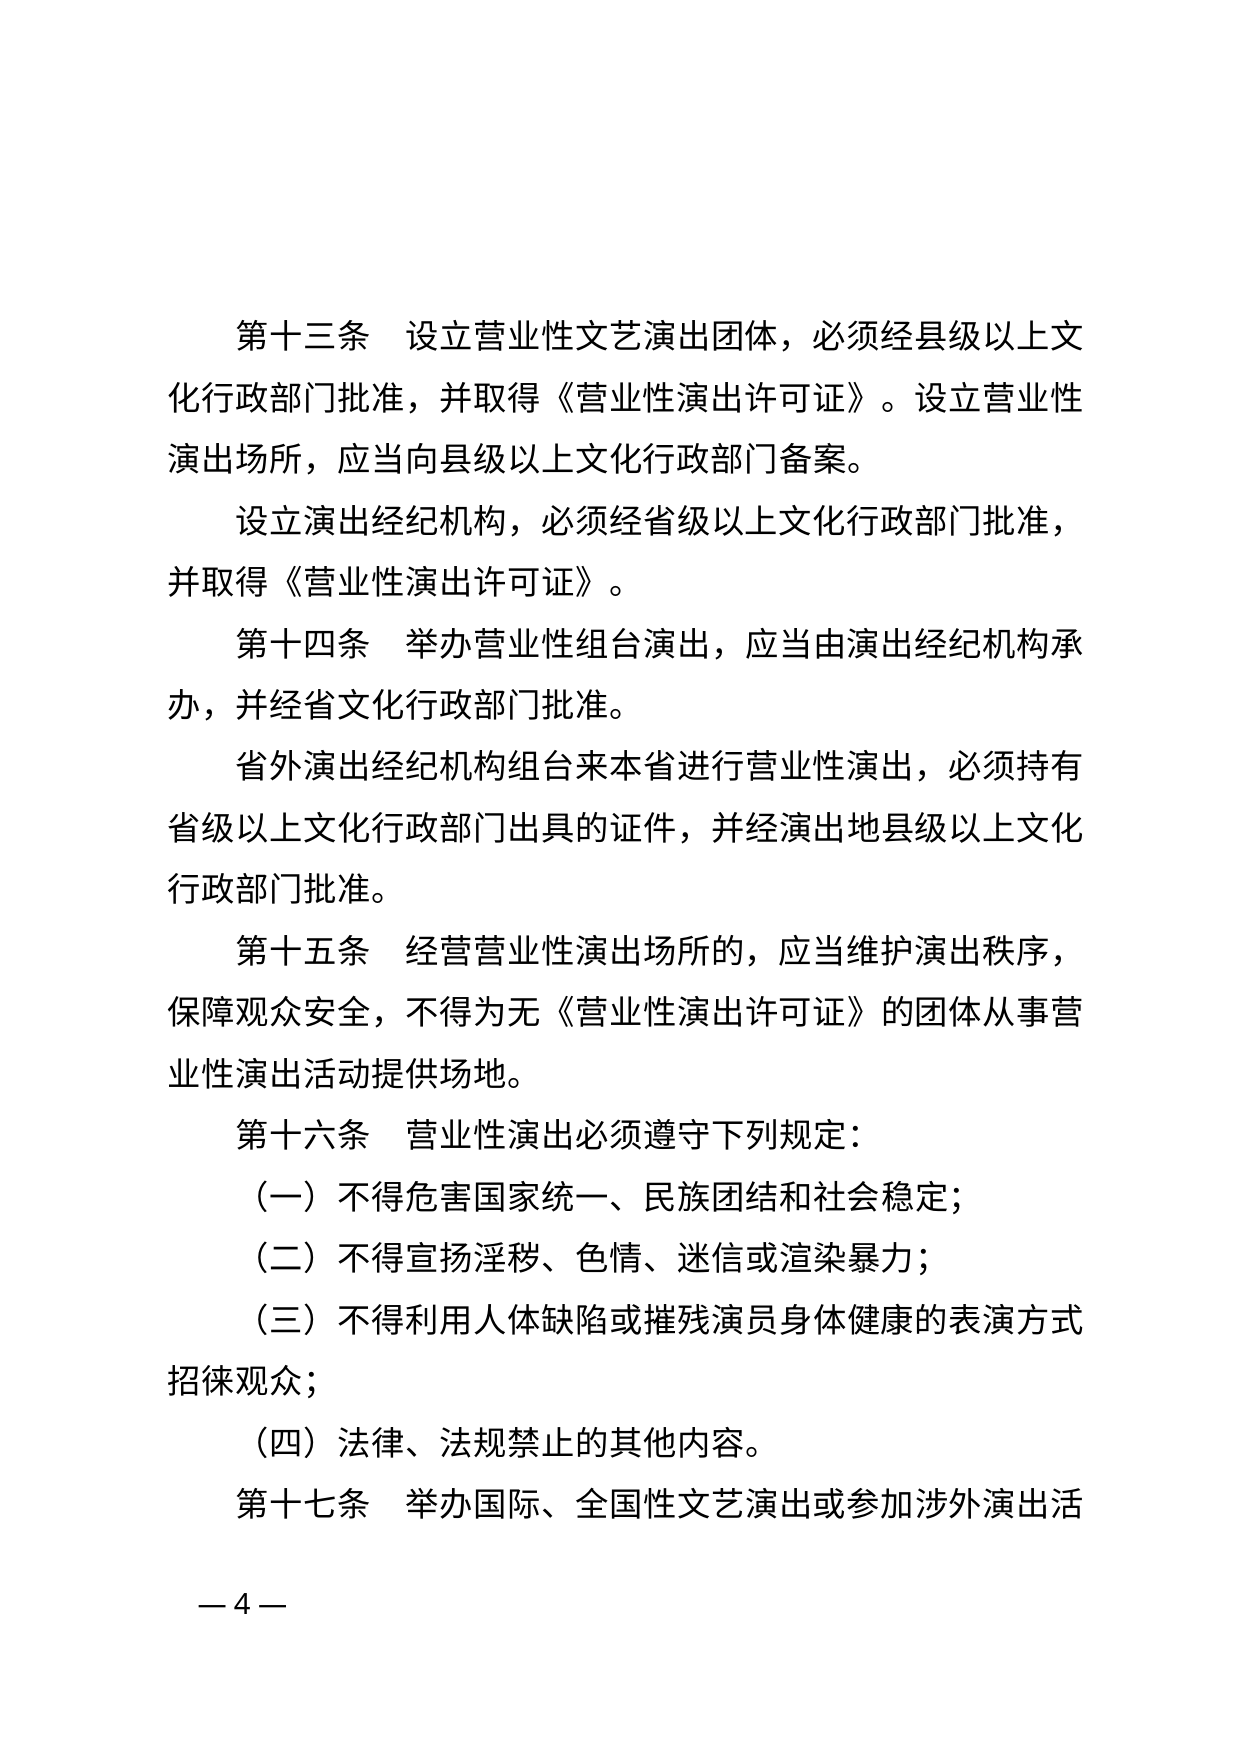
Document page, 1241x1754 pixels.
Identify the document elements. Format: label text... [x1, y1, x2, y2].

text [168, 1471, 1084, 1533]
text 第十五条 经营营业性演出场所的，应当维护演出秩序，保障观众安全，不得为无《营业性演出许可证》的团体从事营业性演出活动提供场地。 [168, 918, 1084, 1102]
text （二）不得宣扬淫秽、色情、迷信或渲染暴力； [168, 1225, 1084, 1287]
text 省外演出经纪机构组台来本省进行营业性演出，必须持有省级以上文化行政部门出具的证件，并经演出地县级以上文化行政部门批准。 [168, 734, 1084, 918]
text （一）不得危害国家统一、民族团结和社会稳定； [168, 1164, 1084, 1225]
text 第十三条 设立营业性文艺演出团体，必须经县级以上文化行政部门批准，并取得《营业性演出许可证》。设立营业性演出场所，应当向县级以上文化行政部门备案。 [168, 303, 1084, 488]
text （四）法律、法规禁止的其他内容。 [168, 1410, 1084, 1471]
text （三）不得利用人体缺陷或摧残演员身体健康的表演方式招徕观众； [168, 1287, 1084, 1410]
text 第十四条 举办营业性组台演出，应当由演出经纪机构承办，并经省文化行政部门批准。 [168, 611, 1084, 734]
text 第十六条 营业性演出必须遵守下列规定： [168, 1102, 1084, 1164]
text 设立演出经纪机构，必须经省级以上文化行政部门批准，并取得《营业性演出许可证》。 [168, 488, 1084, 611]
